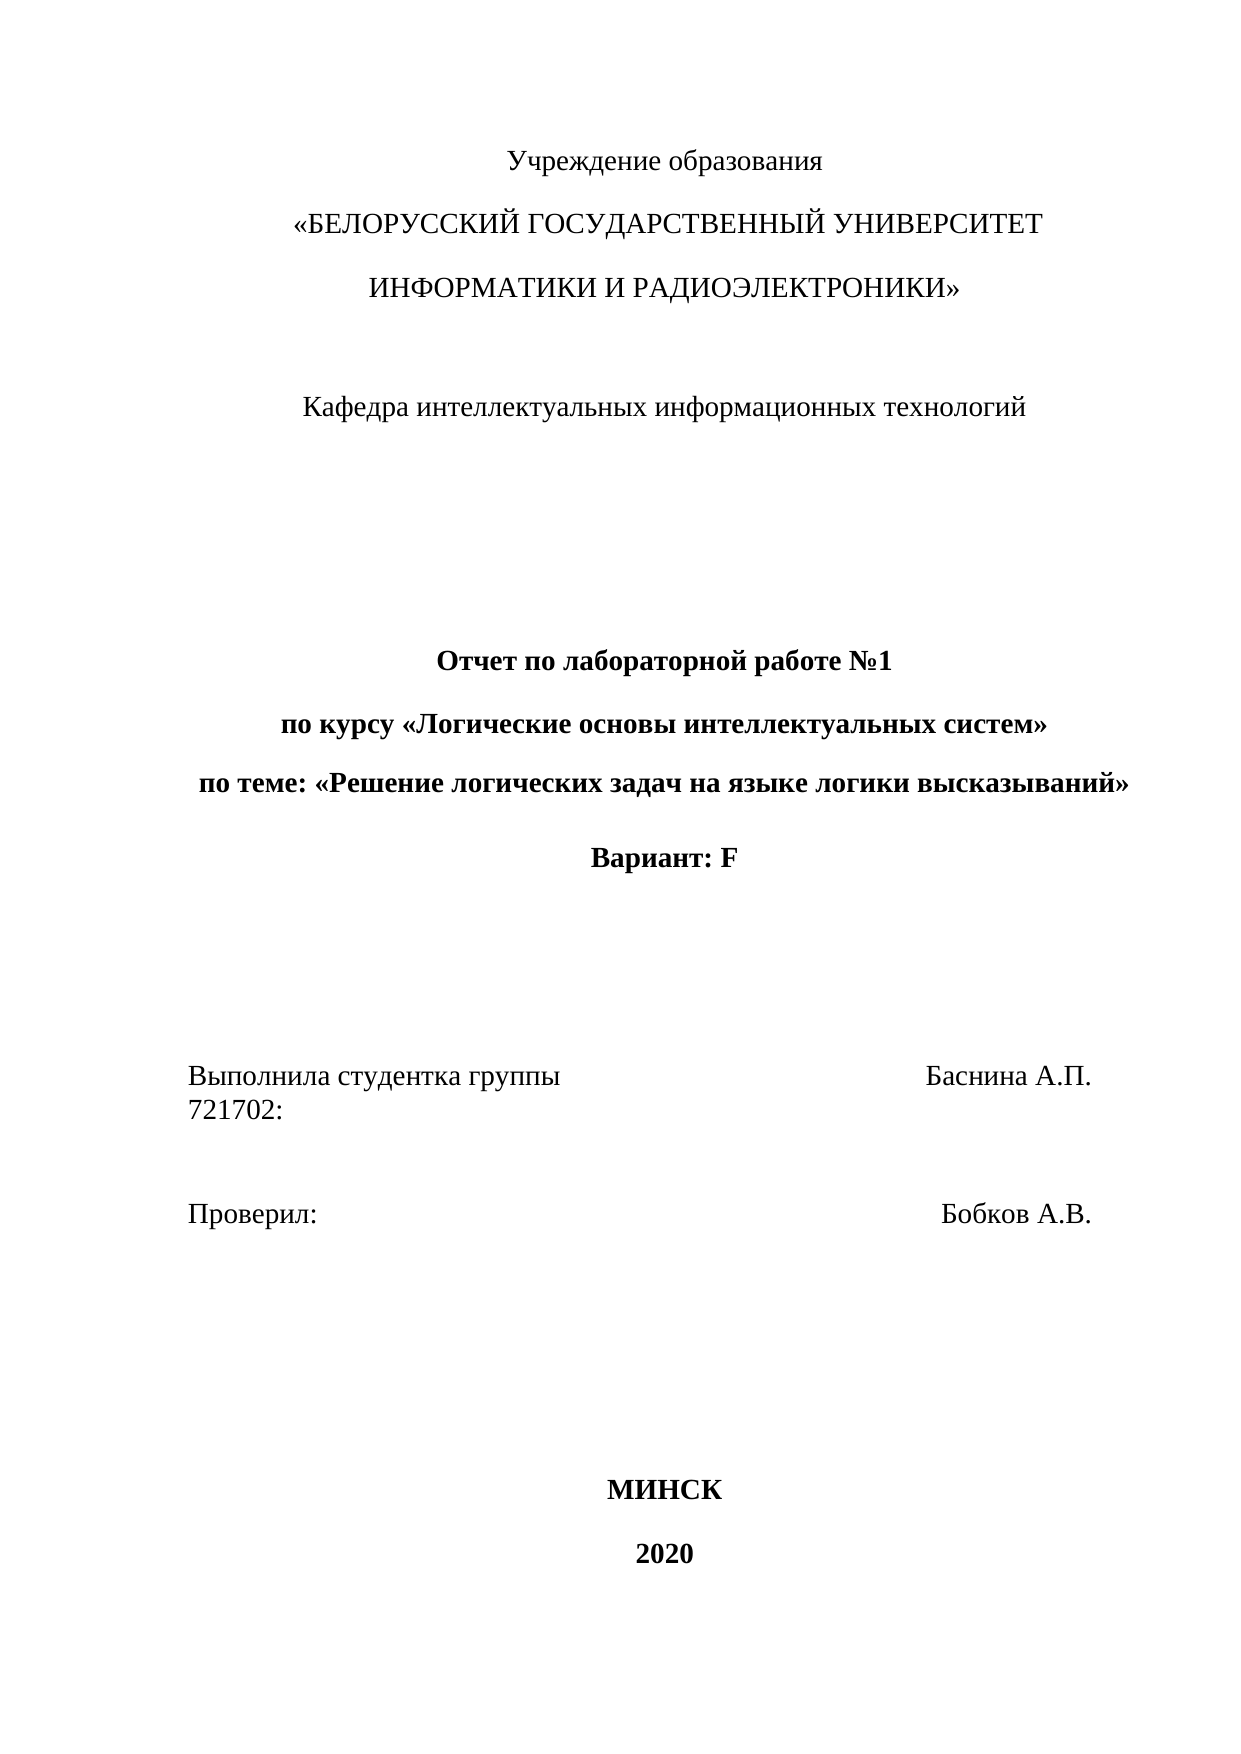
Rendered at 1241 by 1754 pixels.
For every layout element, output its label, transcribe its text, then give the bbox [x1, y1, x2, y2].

text МИНСК [177, 1472, 1152, 1506]
table_cell Бобков А.В. [641, 1161, 1102, 1265]
text по курсу «Логические основы интеллектуальных систем» [177, 707, 1152, 740]
table_cell Проверил: [177, 1161, 641, 1265]
table_header Выполнила студентка группы 721702: [177, 1023, 641, 1161]
text Отчет по лабораторной работе №1 [177, 643, 1152, 677]
text «БЕЛОРУССКИЙ ГОСУДАРСТВЕННЫЙ УНИВЕРСИТЕТ [177, 207, 1152, 240]
text Учреждение образования [177, 143, 1152, 177]
text 2020 [177, 1536, 1152, 1569]
table_header Баснина А.П. [641, 1023, 1102, 1161]
text Вариант: F [177, 841, 1152, 874]
text Кафедра интеллектуальных информационных технологий [177, 389, 1152, 422]
text ИНФОРМАТИКИ И РАДИОЭЛЕКТРОНИКИ» [177, 270, 1152, 304]
text по теме: «Решение логических задач на языке логики высказываний» [177, 765, 1152, 799]
